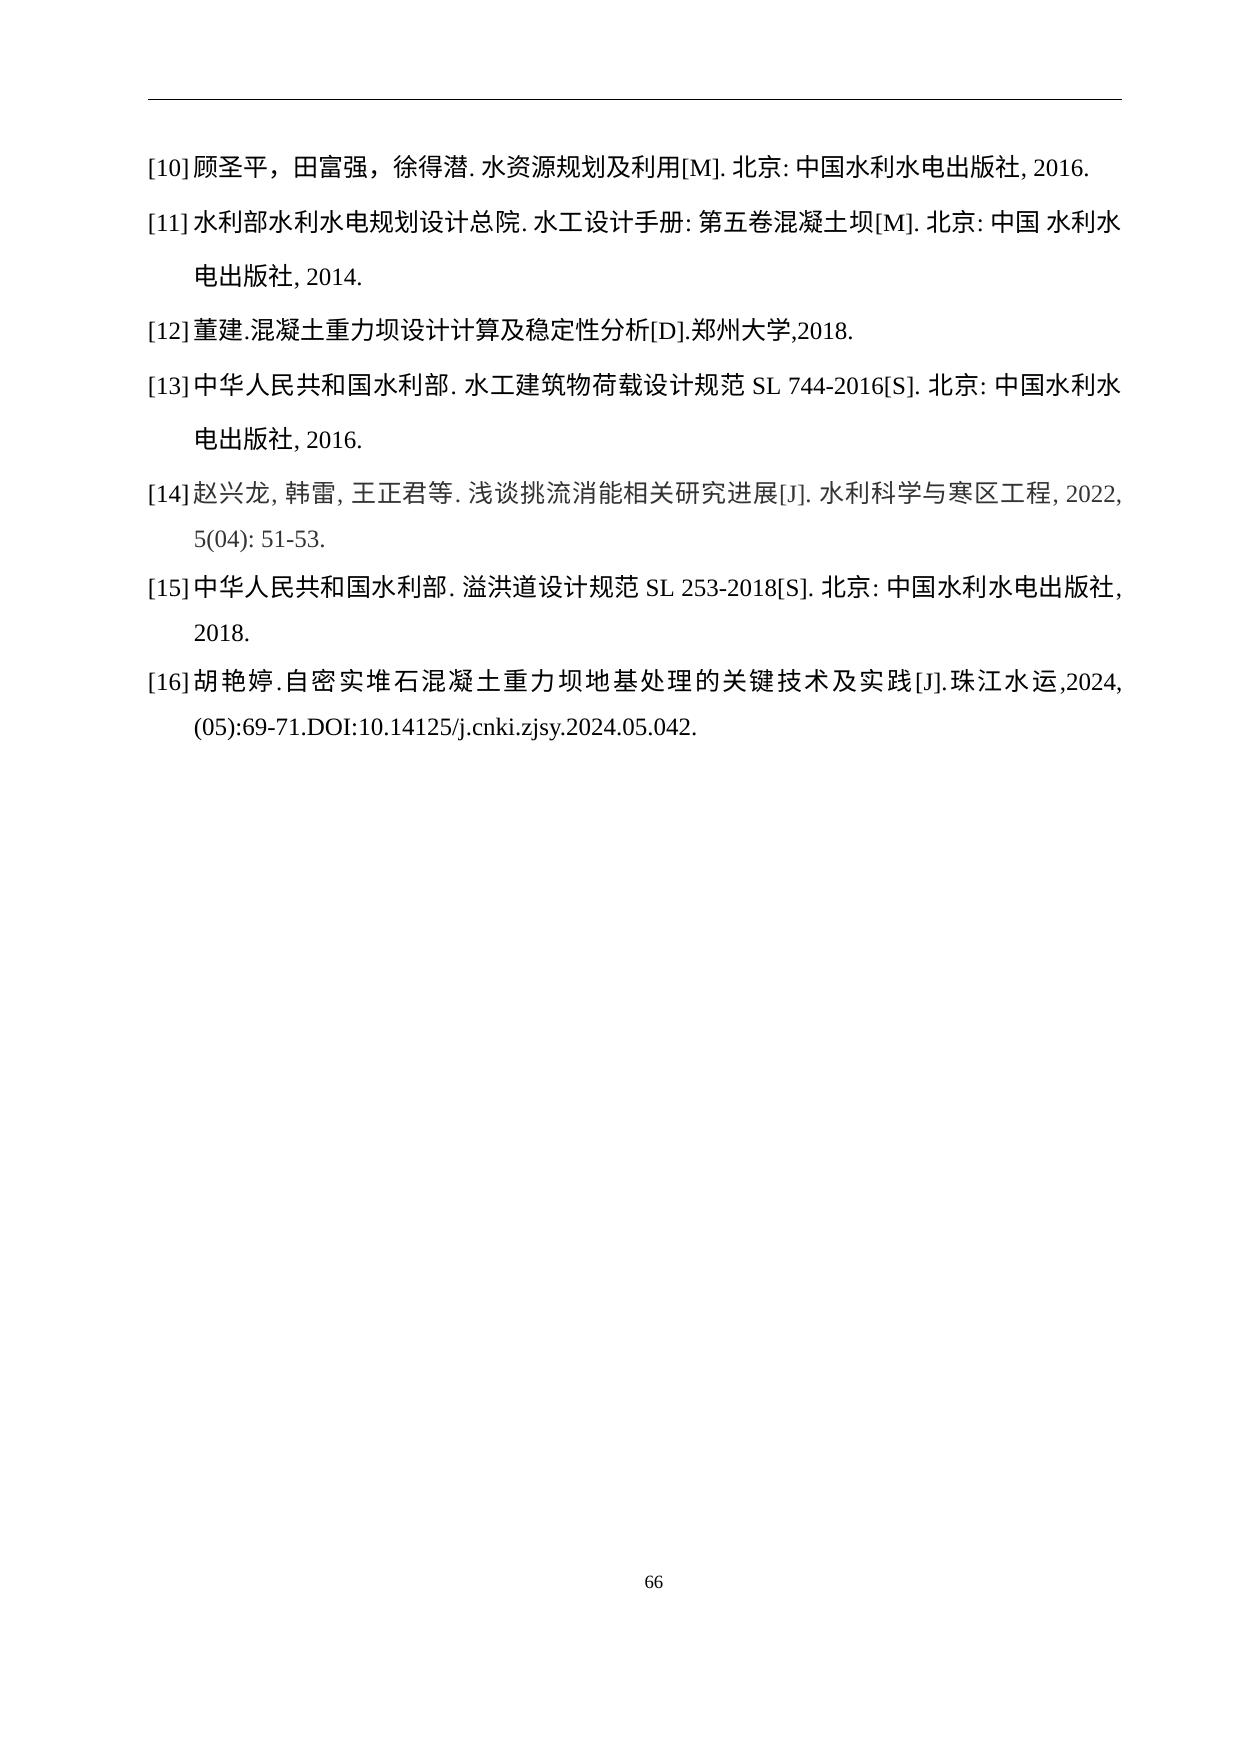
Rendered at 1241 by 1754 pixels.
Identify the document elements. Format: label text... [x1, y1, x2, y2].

list 中华人民共和国水利部. 水工建筑物荷载设计规范SL 744-2016[S]. 北京: 中国水利水电出版社, 2016. [148, 365, 1122, 456]
list 董建.混凝土重力坝设计计算及稳定性分析[D].郑州大学,2018. [148, 311, 1122, 347]
list 顾圣平，田富强，徐得潜. 水资源规划及利用[M]. 北京: 中国水利水电出版社, 2016. [148, 148, 1122, 184]
list 赵兴龙, 韩雷, 王正君等. 浅谈挑流消能相关研究进展[J]. 水利科学与寒区工程, 2022, 5(04): 51-53. [148, 474, 1122, 553]
list 中华人民共和国水利部. 溢洪道设计规范SL 253-2018[S]. 北京: 中国水利水电出版社, 2018. [148, 568, 1122, 647]
list 胡艳婷.自密实堆石混凝土重力坝地基处理的关键技术及实践[J].珠江水运,2024,(05):69-71.DOI:10.14125/j.cnki.zjsy.2024.05.042. [148, 661, 1122, 741]
list 水利部水利水电规划设计总院. 水工设计手册: 第五卷混凝土坝[M]. 北京: 中国 水利水电出版社, 2014. [148, 202, 1122, 293]
